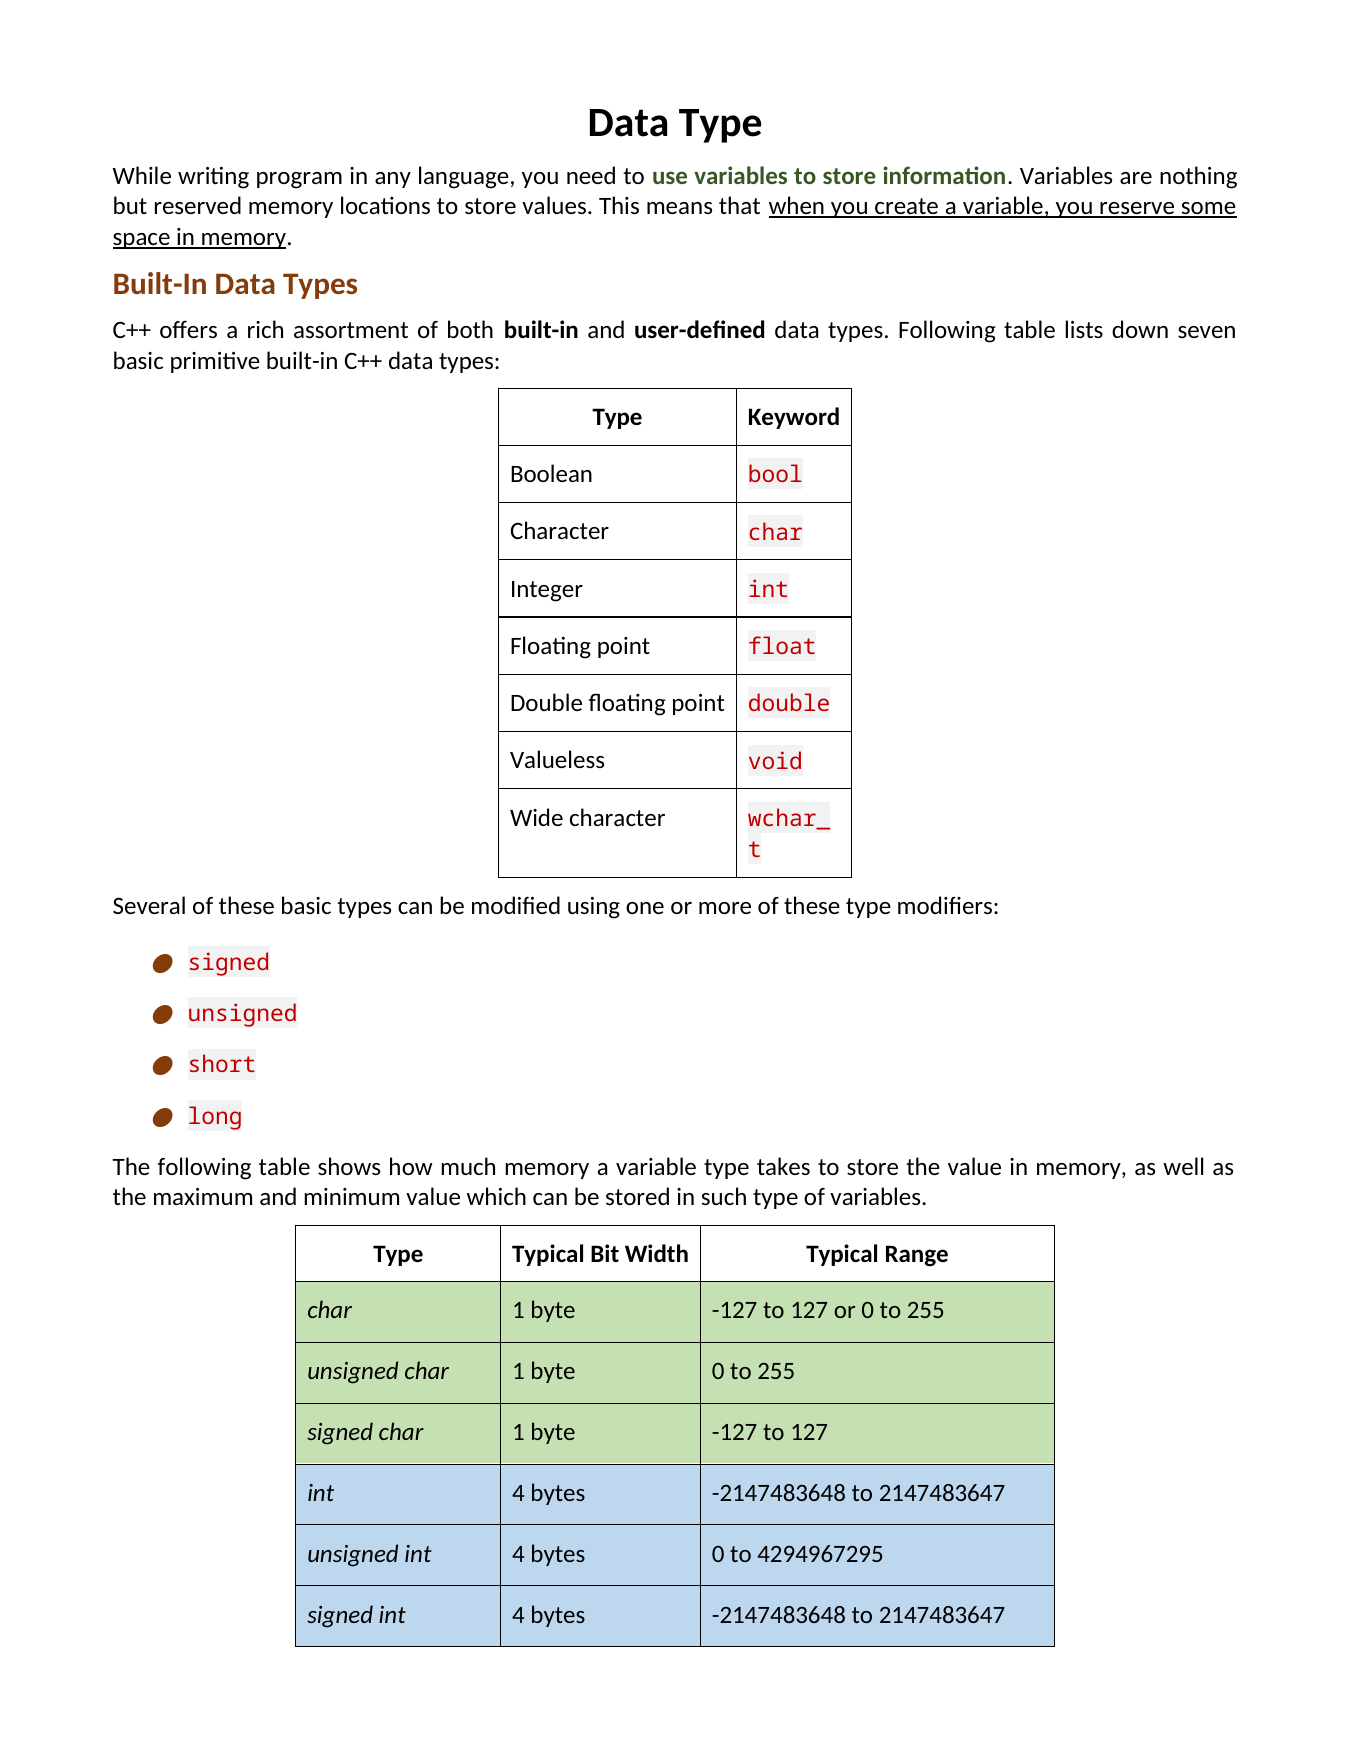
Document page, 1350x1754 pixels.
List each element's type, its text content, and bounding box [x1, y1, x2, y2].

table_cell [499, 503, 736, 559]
list signed [150, 933, 1237, 985]
list long [150, 1087, 1237, 1138]
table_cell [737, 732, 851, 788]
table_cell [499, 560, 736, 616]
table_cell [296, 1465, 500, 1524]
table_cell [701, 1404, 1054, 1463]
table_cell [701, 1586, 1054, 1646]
text While writing program in any language, you need to use variables to store information. Variables are nothing but reserved memory locations to store values. This means that when you create a variable, you reserve some space in memory. [112, 160, 1237, 251]
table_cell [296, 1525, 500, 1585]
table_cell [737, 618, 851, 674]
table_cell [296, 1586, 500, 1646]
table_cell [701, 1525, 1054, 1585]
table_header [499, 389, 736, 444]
list unsigned [150, 985, 1237, 1036]
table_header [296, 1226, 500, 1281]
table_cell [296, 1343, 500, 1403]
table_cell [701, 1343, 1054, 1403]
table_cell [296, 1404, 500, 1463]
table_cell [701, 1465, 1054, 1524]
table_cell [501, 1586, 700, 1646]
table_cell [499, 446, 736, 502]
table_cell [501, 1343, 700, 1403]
text C++ offers a rich assortment of both built-in and user-defined data types. Following table lists down seven basic primitive built-in C++ data types: [112, 314, 1237, 376]
subtitle Data Type [112, 96, 1237, 147]
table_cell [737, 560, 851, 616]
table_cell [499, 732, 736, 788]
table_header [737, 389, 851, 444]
list short [150, 1036, 1237, 1087]
text The following table shows how much memory a variable type takes to store the value in memory, as well as the maximum and minimum value which can be stored in such type of variables. [112, 1151, 1237, 1212]
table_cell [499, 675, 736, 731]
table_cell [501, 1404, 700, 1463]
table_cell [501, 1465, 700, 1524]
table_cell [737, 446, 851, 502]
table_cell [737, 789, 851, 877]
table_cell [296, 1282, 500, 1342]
text Several of these basic types can be modified using one or more of these type modifiers: [112, 890, 1237, 921]
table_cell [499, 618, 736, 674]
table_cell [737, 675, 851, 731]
subtitle Built-In Data Types [112, 264, 1237, 302]
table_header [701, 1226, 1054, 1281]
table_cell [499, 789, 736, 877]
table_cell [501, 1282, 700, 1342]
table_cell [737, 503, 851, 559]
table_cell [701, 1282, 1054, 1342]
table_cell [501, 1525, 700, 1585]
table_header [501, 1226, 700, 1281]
